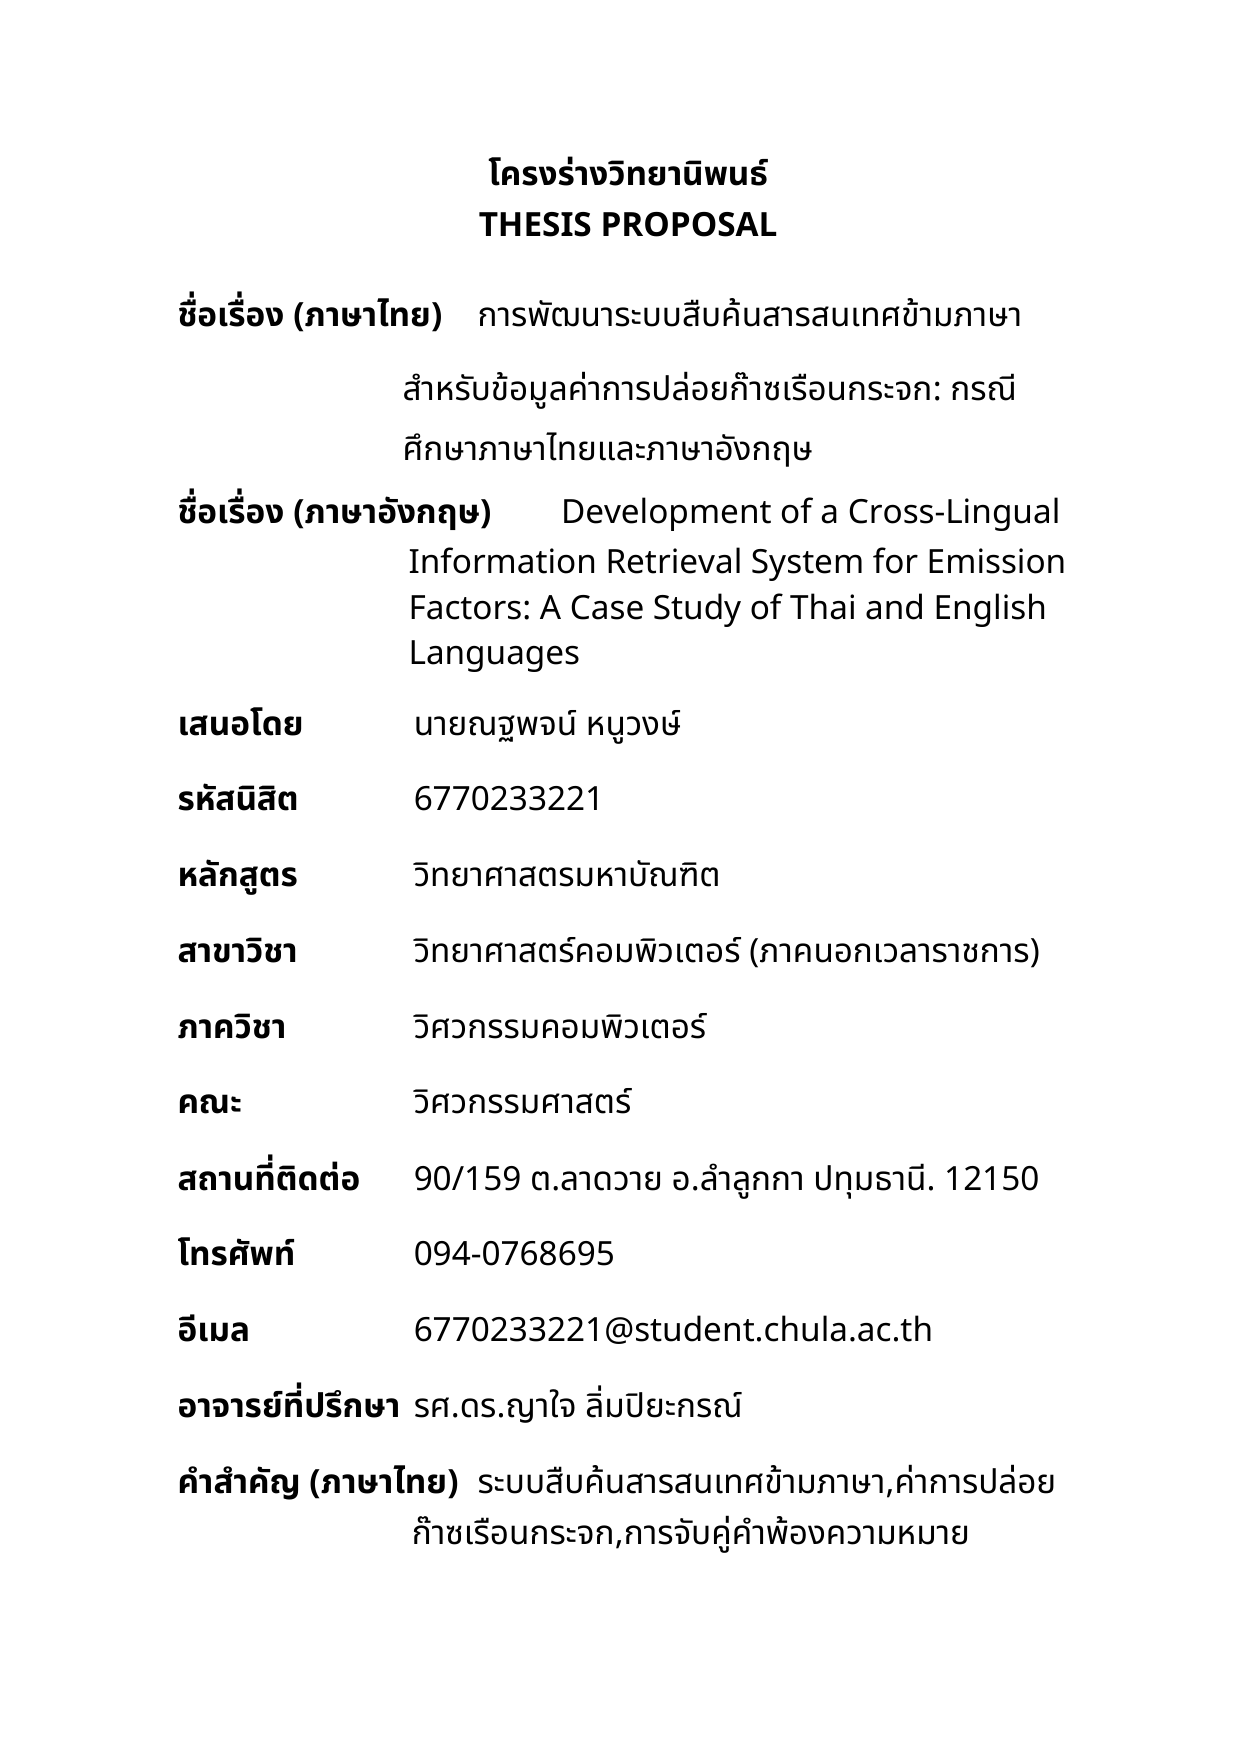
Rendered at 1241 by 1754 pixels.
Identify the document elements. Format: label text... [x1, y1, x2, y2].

text หลักสูตร วิทยาศาสตรมหาบัณฑิต [177, 851, 1079, 902]
text โครงร่างวิทยานิพนธ์ [177, 150, 1079, 200]
text คณะ วิศวกรรมศาสตร์ [177, 1078, 1079, 1129]
text THESIS PROPOSAL [177, 200, 1079, 246]
text รหัสนิสิต 6770233221 [177, 775, 1079, 826]
text เสนอโดย นายณฐพจน์ หนูวงษ์ [177, 699, 1079, 750]
text อีเมล 6770233221@student.chula.ac.th [177, 1306, 1079, 1357]
text ชื่อเรื่อง (ภาษาไทย) การพัฒนาระบบสืบค้นสารสนเทศข้ามภาษาสำหรับข้อมูลค่าการปล่อยก๊าซเรือนกระจก: กรณีศึกษาภาษาไทยและภาษาอังกฤษ [177, 291, 1079, 468]
text คำสำคัญ (ภาษาไทย) ระบบสืบค้นสารสนเทศข้ามภาษา,ค่าการปล่อยก๊าซเรือนกระจก,การจับคู่คำพ้องความหมาย [177, 1458, 1079, 1554]
text สถานที่ติดต่อ 90/159 ต.ลาดวาย อ.ลำลูกกา ปทุมธานี. 12150 [177, 1154, 1079, 1205]
text โทรศัพท์ 094-0768695 [177, 1230, 1079, 1281]
text ภาควิชา วิศวกรรมคอมพิวเตอร์ [177, 1003, 1079, 1053]
text สาขาวิชา วิทยาศาสตร์คอมพิวเตอร์ (ภาคนอกเวลาราชการ) [177, 927, 1079, 977]
text ชื่อเรื่อง (ภาษาอังกฤษ) Development of a Cross-Lingual Information Retrieval System for Emission Factors: A Case Study of Thai and English Languages [177, 488, 1079, 674]
text อาจารย์ที่ปรึกษา รศ.ดร.ญาใจ ลิ่มปิยะกรณ์ [177, 1382, 1079, 1433]
